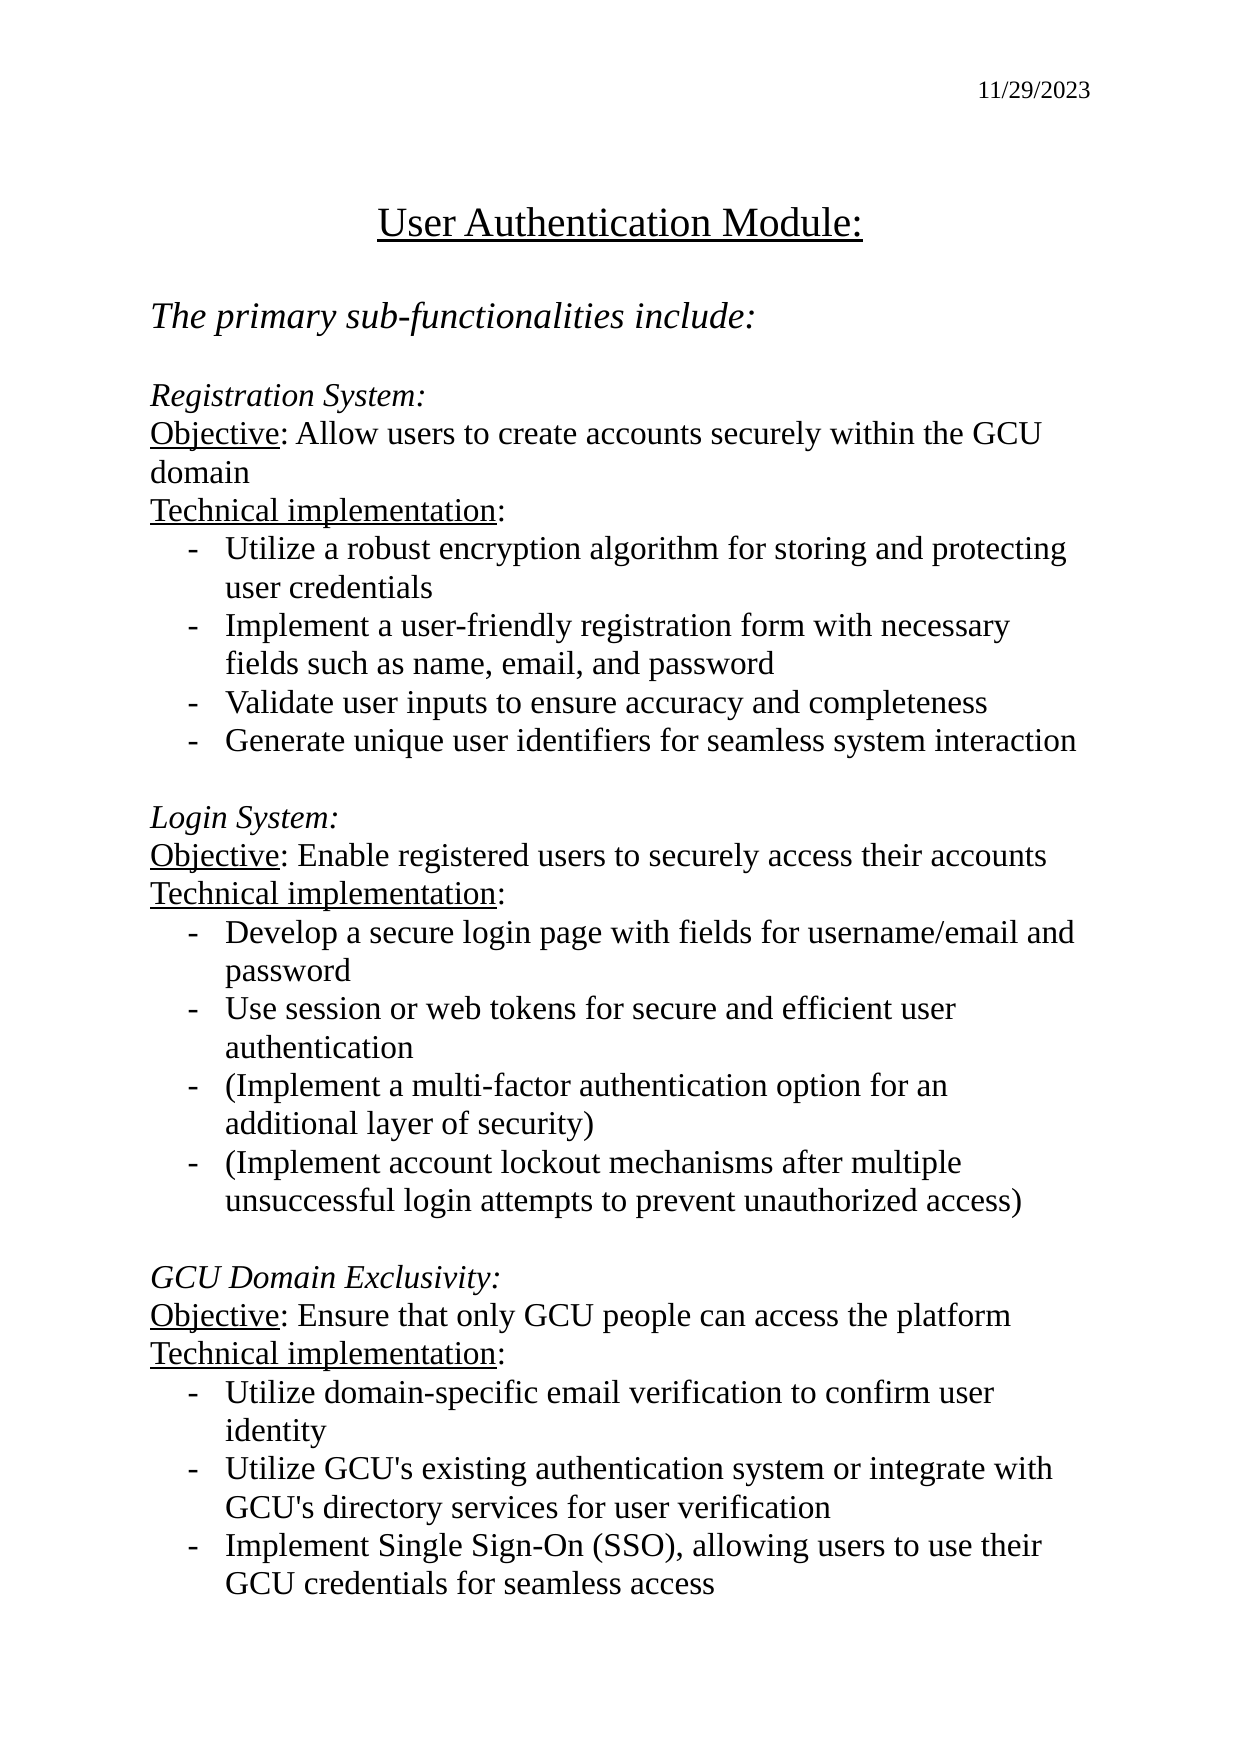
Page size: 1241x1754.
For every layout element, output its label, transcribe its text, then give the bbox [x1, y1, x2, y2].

list (Implement account lockout mechanisms after multiple unsuccessful login attempts to prevent unauthorized access) [187, 1142, 1090, 1218]
text Technical implementation: [150, 490, 1090, 528]
list Utilize domain-specific email verification to confirm user identity [187, 1372, 1090, 1448]
text Login System: [150, 797, 1090, 835]
list (Implement a multi-factor authentication option for an additional layer of security) [187, 1065, 1090, 1142]
list Develop a secure login page with fields for username/email and password [187, 912, 1090, 988]
text Registration System: Objective: Allow users to create accounts securely within the GCU domain [150, 375, 1090, 490]
text Objective: Ensure that only GCU people can access the platform [150, 1295, 1090, 1333]
text Technical implementation: [150, 1333, 1090, 1372]
text User Authentication Module: [150, 198, 1090, 246]
text The primary sub-functionalities include: [150, 294, 1090, 337]
text Objective: Enable registered users to securely access their accounts [150, 835, 1090, 873]
list Validate user inputs to ensure accuracy and completeness [187, 682, 1090, 720]
list Utilize GCU's existing authentication system or integrate with GCU's directory services for user verification [187, 1448, 1090, 1525]
list Implement Single Sign-On (SSO), allowing users to use their GCU credentials for seamless access [187, 1525, 1090, 1602]
text Technical implementation: [150, 873, 1090, 912]
text GCU Domain Exclusivity: [150, 1257, 1090, 1295]
list Use session or web tokens for secure and efficient user authentication [187, 988, 1090, 1065]
list Utilize a robust encryption algorithm for storing and protecting user credentials [187, 528, 1090, 605]
list Generate unique user identifiers for seamless system interaction [187, 720, 1090, 758]
list Implement a user-friendly registration form with necessary fields such as name, email, and password [187, 605, 1090, 682]
